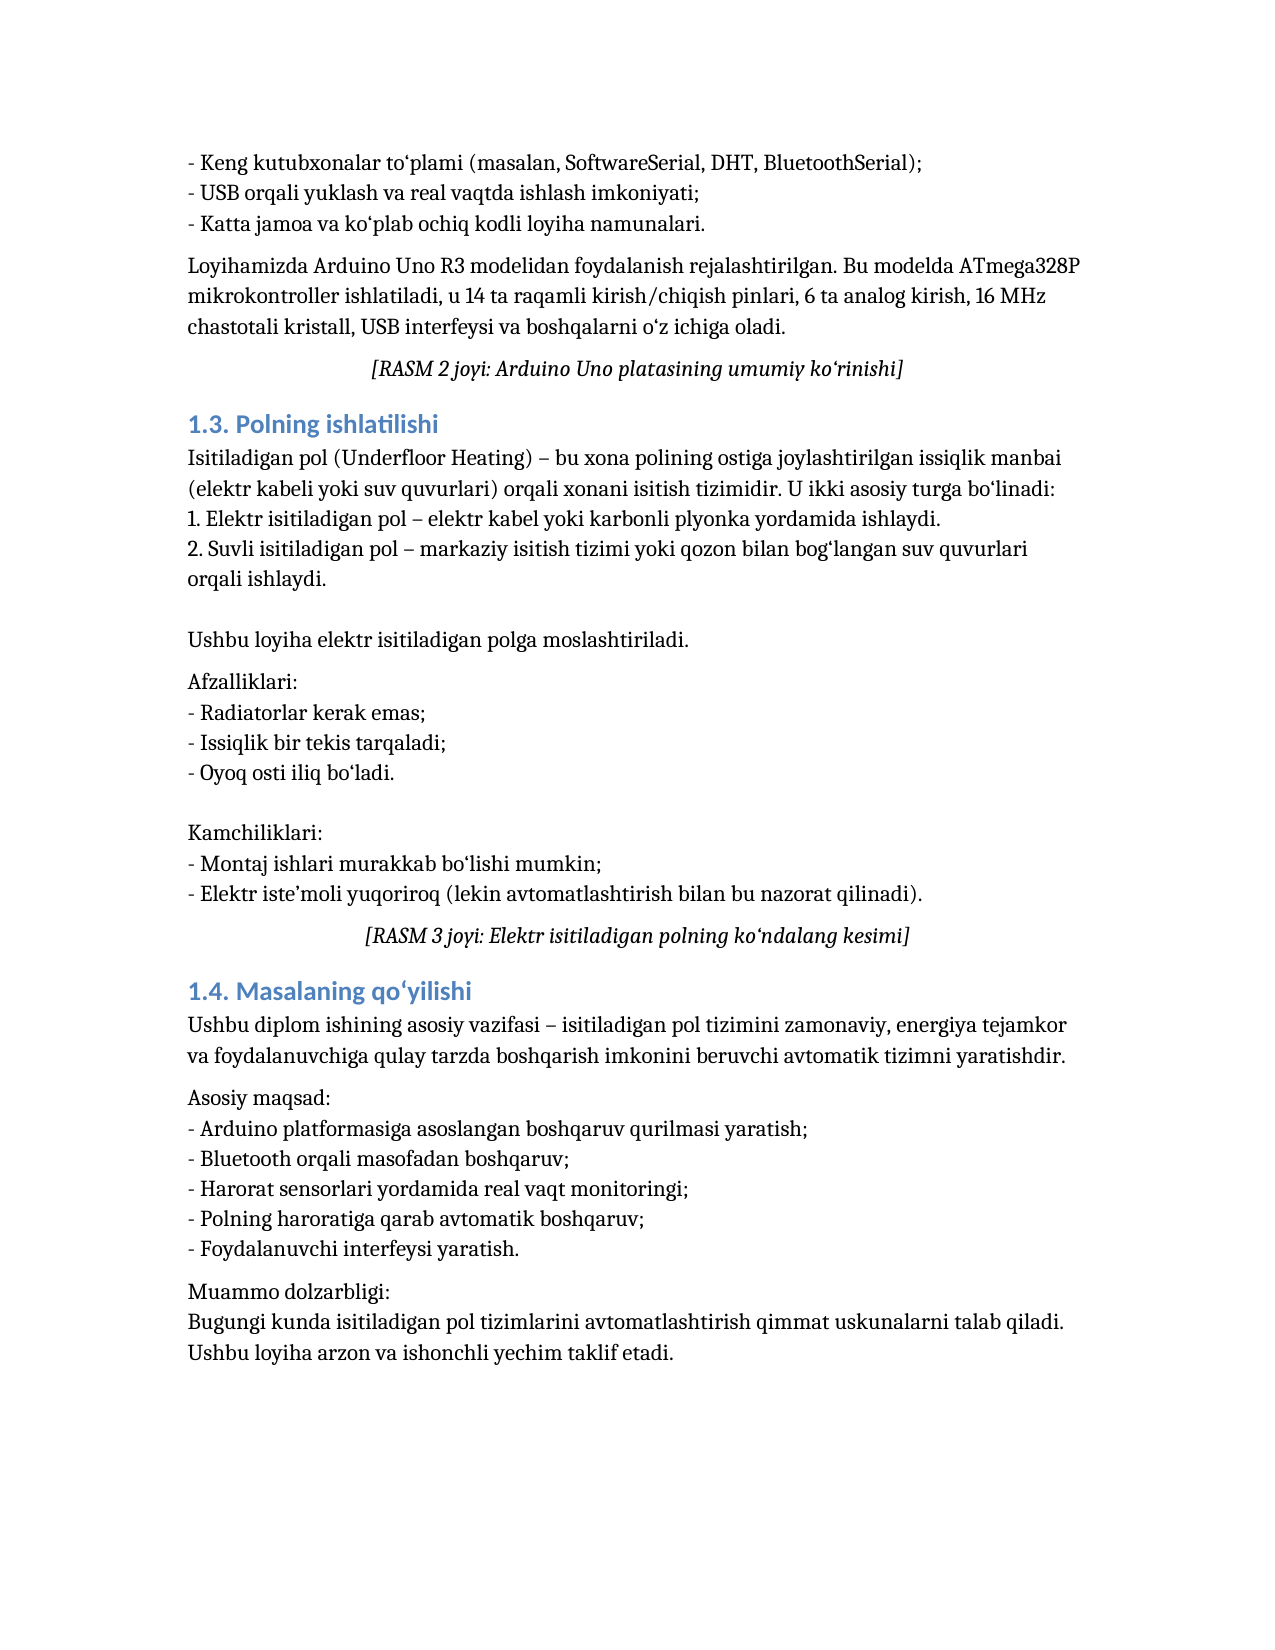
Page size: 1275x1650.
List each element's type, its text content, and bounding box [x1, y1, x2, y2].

text Muammo dolzarbligi: Bugungi kunda isitiladigan pol tizimlarini avtomatlashtirish qimmat uskunalarni talab qiladi. Ushbu loyiha arzon va ishonchli yechim taklif etadi. [187, 1279, 1087, 1366]
subtitle 1.3. Polning ishlatilishi [187, 407, 1087, 440]
subtitle 1.4. Masalaning qo‘yilishi [187, 974, 1087, 1007]
text Asosiy maqsad: - Arduino platformasiga asoslangan boshqaruv qurilmasi yaratish; - Bluetooth orqali masofadan boshqaruv; - Harorat sensorlari yordamida real vaqt monitoringi; - Polning haroratiga qarab avtomatik boshqaruv; - Foydalanuvchi interfeysi yaratish. [187, 1085, 1087, 1263]
text Isitiladigan pol (Underfloor Heating) – bu xona polining ostiga joylashtirilgan issiqlik manbai (elektr kabeli yoki suv quvurlari) orqali xonani isitish tizimidir. U ikki asosiy turga bo‘linadi: 1. Elektr isitiladigan pol – elektr kabel yoki karbonli plyonka yordamida ishlaydi. 2. Suvli isitiladigan pol – markaziy isitish tizimi yoki qozon bilan bog‘langan suv quvurlari orqali ishlaydi. Ushbu loyiha elektr isitiladigan polga moslashtiriladi. [187, 445, 1087, 653]
text Afzalliklari: - Radiatorlar kerak emas; - Issiqlik bir tekis tarqaladi; - Oyoq osti iliq bo‘ladi. Kamchiliklari: - Montaj ishlari murakkab bo‘lishi mumkin; - Elektr iste’moli yuqoriroq (lekin avtomatlashtirish bilan bu nazorat qilinadi). [187, 669, 1087, 907]
text Ushbu diplom ishining asosiy vazifasi – isitiladigan pol tizimini zamonaviy, energiya tejamkor va foydalanuvchiga qulay tarzda boshqarish imkonini beruvchi avtomatik tizimni yaratishdir. [187, 1012, 1087, 1069]
text Loyihamizda Arduino Uno R3 modelidan foydalanish rejalashtirilgan. Bu modelda ATmega328P mikrokontroller ishlatiladi, u 14 ta raqamli kirish/chiqish pinlari, 6 ta analog kirish, 16 MHz chastotali kristall, USB interfeysi va boshqalarni o‘z ichiga oladi. [187, 253, 1087, 340]
text [RASM 3 joyi: Elektr isitiladigan polning ko‘ndalang kesimi] [187, 923, 1087, 950]
text [RASM 2 joyi: Arduino Uno platasining umumiy ko‘rinishi] [187, 356, 1087, 383]
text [187, 150, 1087, 237]
